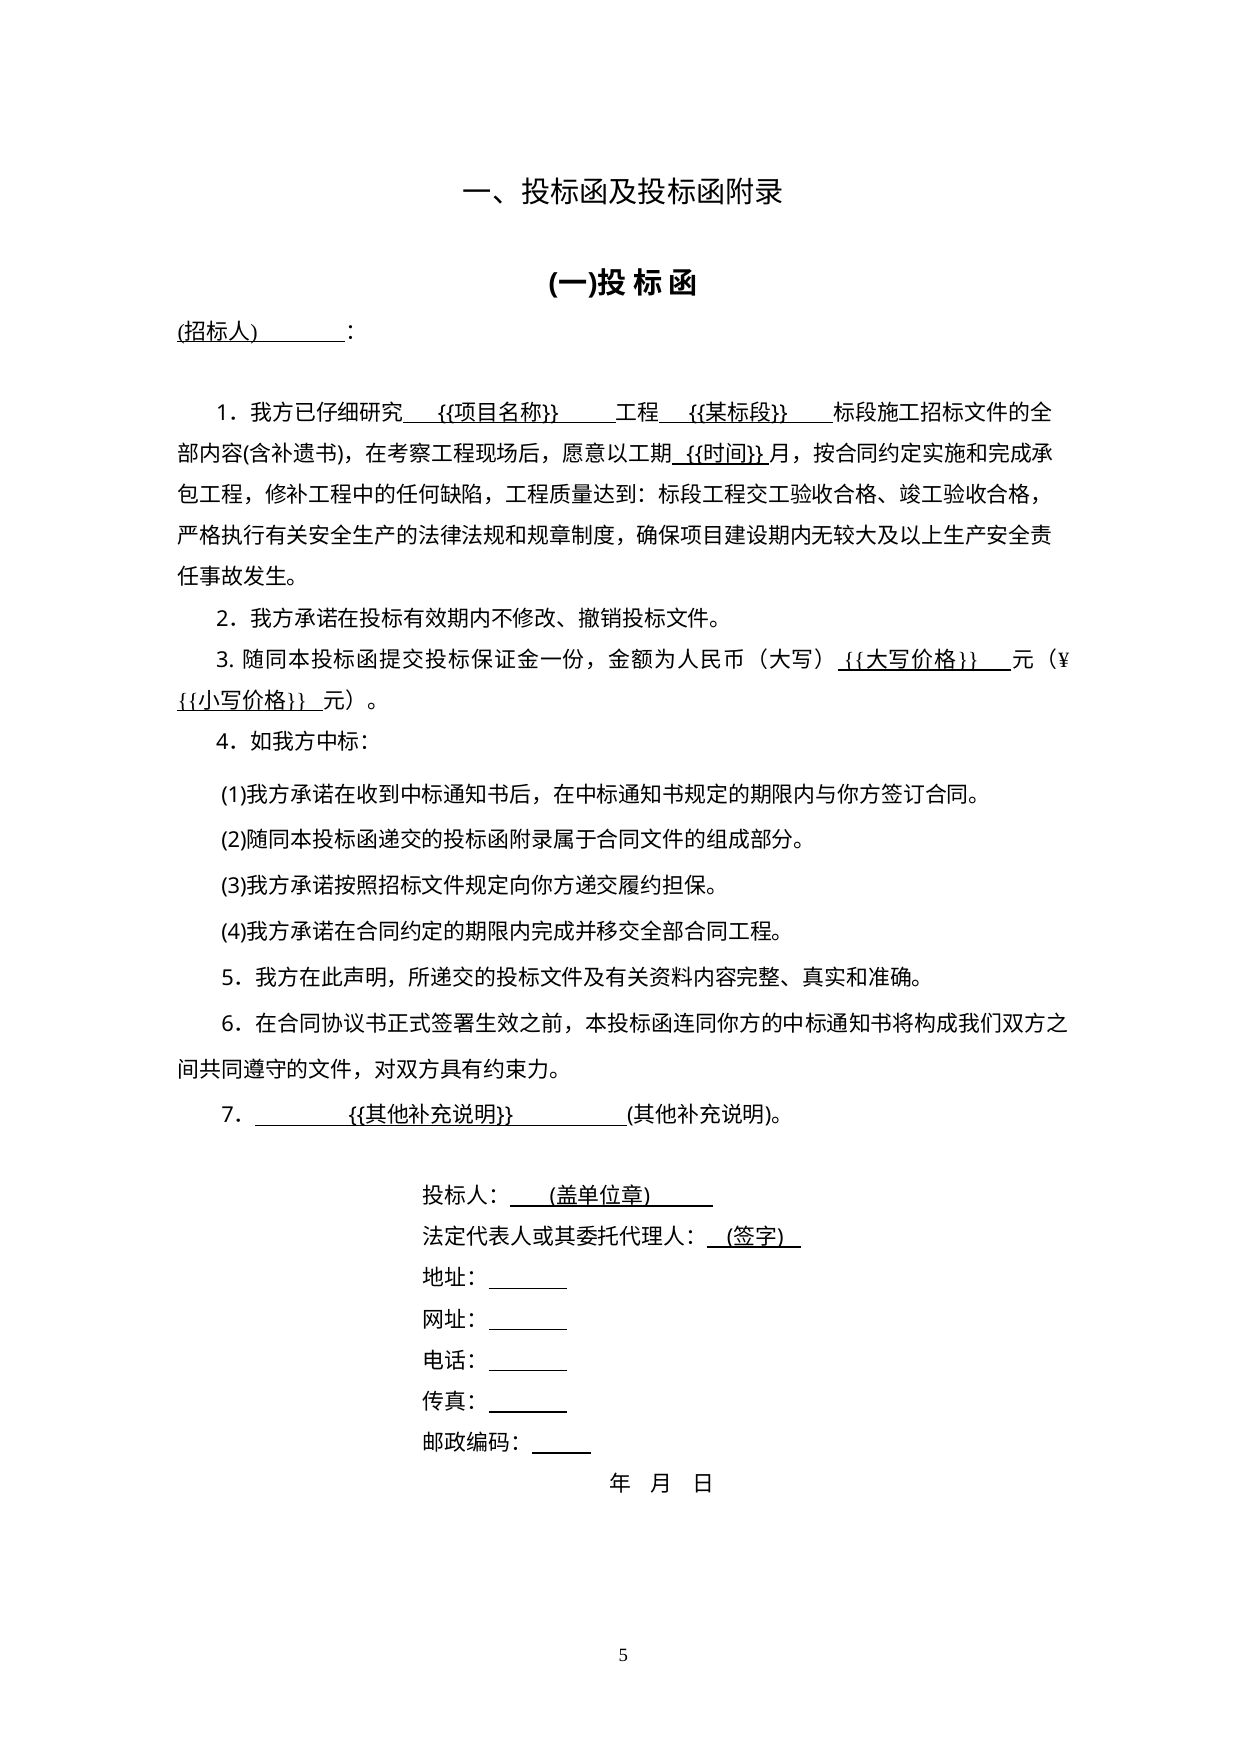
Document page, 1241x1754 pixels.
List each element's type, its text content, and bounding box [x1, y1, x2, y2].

text 3. 随同本投标函提交投标保证金一份，金额为人民币（大写） {{大写价格}} 元（¥ {{小写价格}} 元）。 [177, 642, 1069, 715]
text (4)我方承诺在合同约定的期限内完成并移交全部合同工程。 [177, 903, 1069, 949]
text 5．我方在此声明，所递交的投标文件及有关资料内容完整、真实和准确。 [177, 949, 1069, 994]
text 邮政编码： [177, 1425, 1069, 1457]
text 电话： [177, 1343, 1069, 1374]
text 7． {{其他补充说明}} (其他补充说明)。 [177, 1086, 1069, 1132]
text 年 月 日 [177, 1466, 1069, 1498]
text 网址： [177, 1302, 1069, 1333]
text (招标人) ： [177, 303, 1069, 349]
text 地址： [177, 1260, 1069, 1292]
text 6．在合同协议书正式签署生效之前，本投标函连同你方的中标通知书将构成我们双方之间共同遵守的文件，对双方具有约束力。 [177, 994, 1069, 1086]
text 1．我方已仔细研究 {{项目名称}} 工程 {{某标段}} 标段施工招标文件的全部内容(含补遗书)，在考察工程现场后，愿意以工期 {{时间}} 月，按合同约定实施和完成承包工程，修补工程中的任何缺陷，工程质量达到：标段工程交工验收合格、竣工验收合格，严格执行有关安全生产的法律法规和规章制度，确保项目建设期内无较大及以上生产安全责任事故发生。 [177, 394, 1069, 591]
text 投标人： (盖单位章) [177, 1178, 1069, 1210]
text (3)我方承诺按照招标文件规定向你方递交履约担保。 [177, 857, 1069, 903]
text 法定代表人或其委托代理人： (签字) [177, 1219, 1069, 1251]
text 一、投标函及投标函附录 [177, 165, 1069, 211]
text 传真： [177, 1384, 1069, 1416]
text 2．我方承诺在投标有效期内不修改、撤销投标文件。 [177, 601, 1069, 632]
text (1)我方承诺在收到中标通知书后，在中标通知书规定的期限内与你方签订合同。 [177, 765, 1069, 811]
text (2)随同本投标函递交的投标函附录属于合同文件的组成部分。 [177, 811, 1069, 857]
text (一)投 标 函 [177, 257, 1069, 303]
text 4．如我方中标： [177, 724, 1069, 756]
